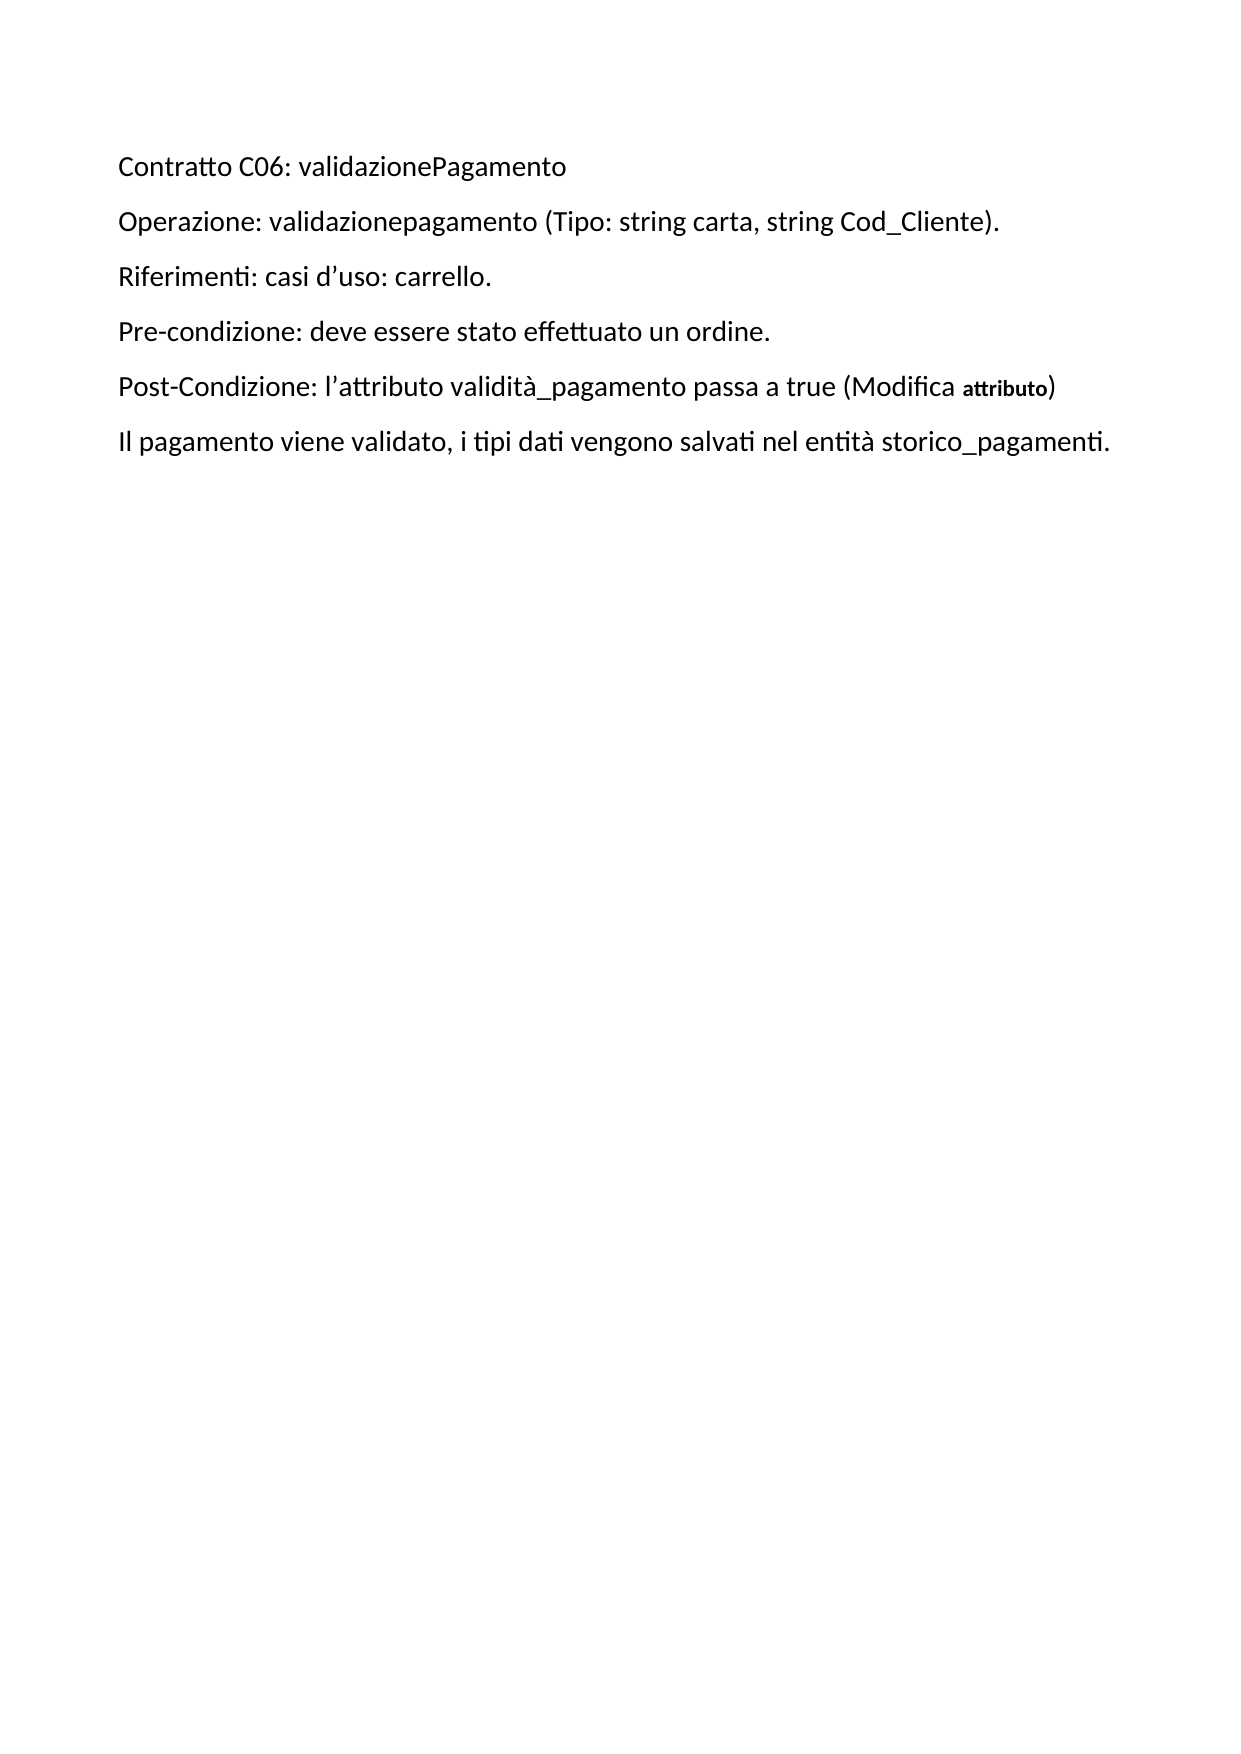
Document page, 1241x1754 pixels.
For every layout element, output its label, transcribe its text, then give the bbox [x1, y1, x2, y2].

text Contratto C06: validazionePagamento [118, 148, 1122, 183]
text Pre-condizione: deve essere stato effettuato un ordine. [118, 313, 1122, 348]
text Riferimenti: casi d’uso: carrello. [118, 258, 1122, 293]
text Post-Condizione: l’attributo validità_pagamento passa a true (Modifica attributo) [118, 368, 1122, 404]
text Operazione: validazionepagamento (Tipo: string carta, string Cod_Cliente). [118, 203, 1122, 238]
text Il pagamento viene validato, i tipi dati vengono salvati nel entità storico_pagamenti. [118, 423, 1122, 459]
